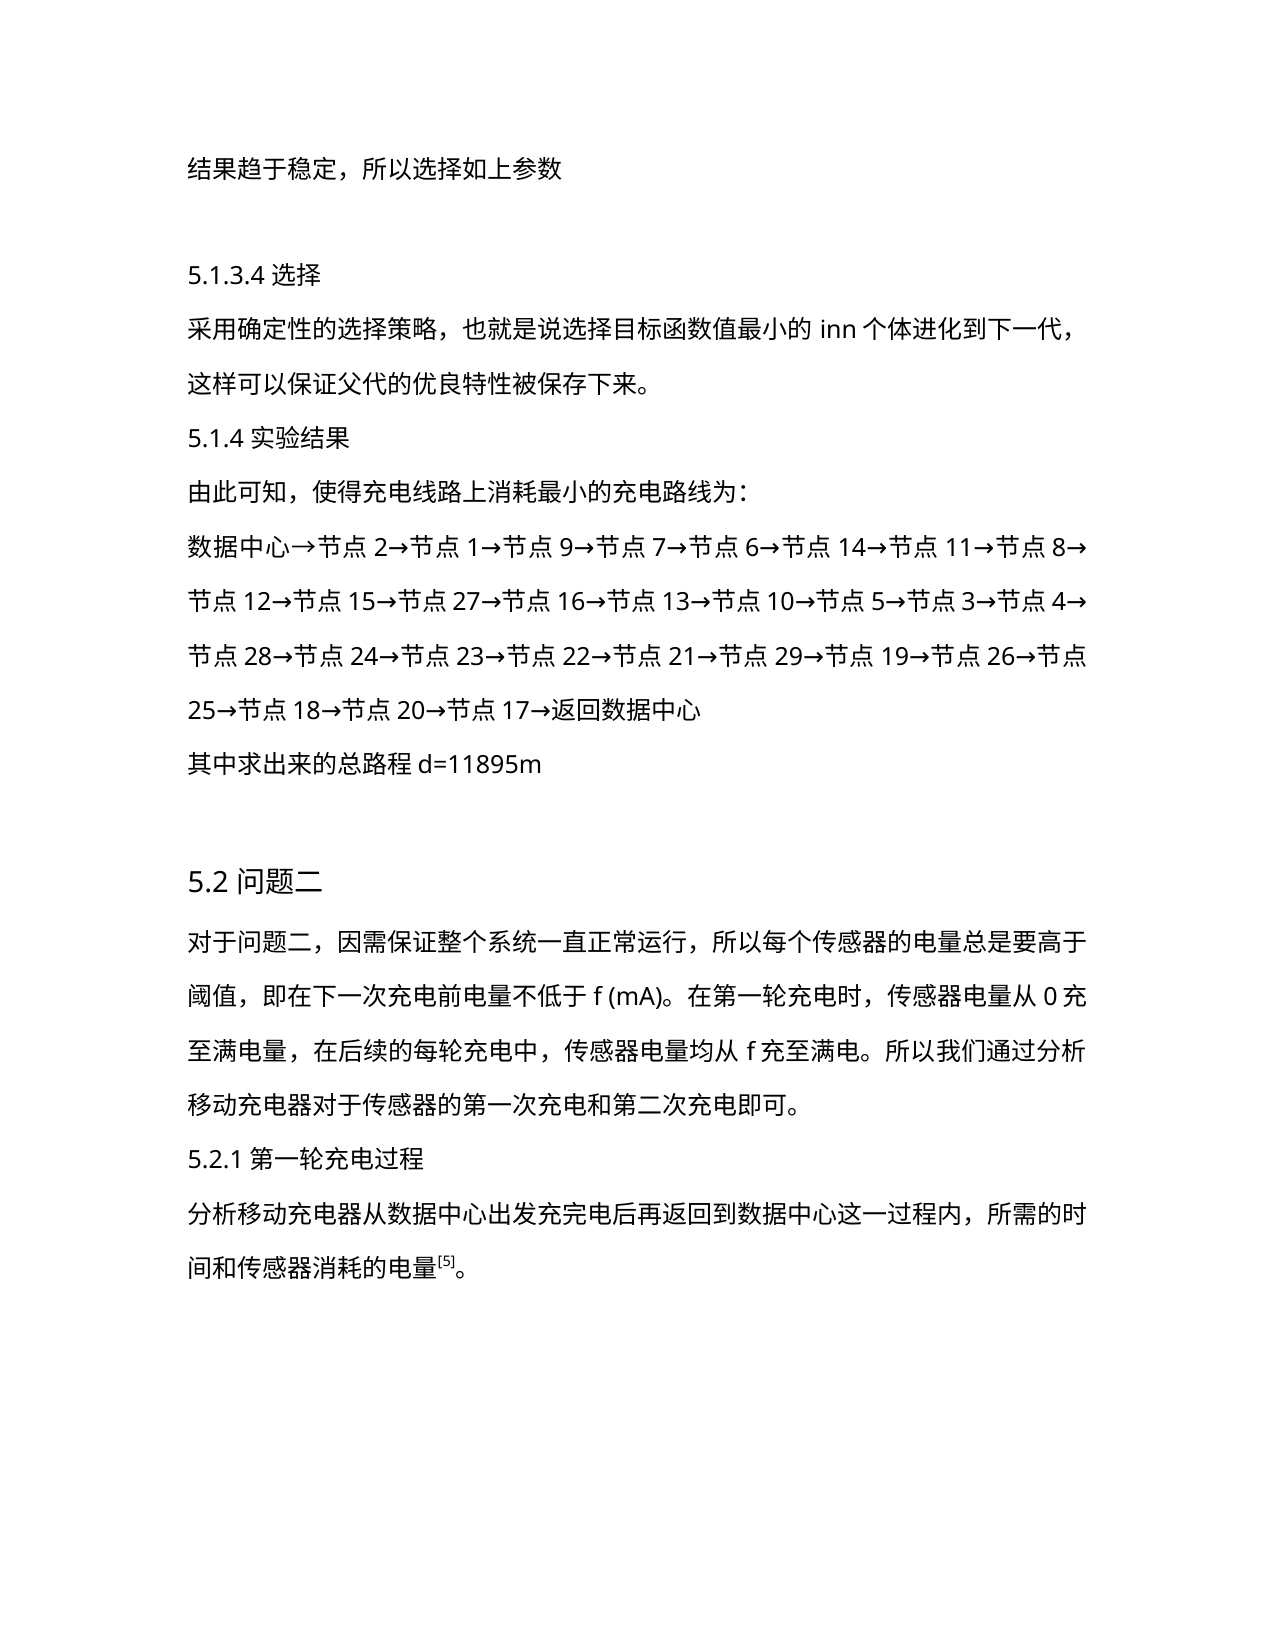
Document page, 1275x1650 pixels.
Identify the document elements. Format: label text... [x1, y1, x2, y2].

text 结果趋于稳定，所以选择如上参数 [187, 150, 1087, 186]
text 数据中心→节点2→节点1→节点9→节点7→节点6→节点14→节点11→节点8→节点12→节点15→节点27→节点16→节点13→节点10→节点5→节点3→节点4→节点28→节点24→节点23→节点22→节点21→节点29→节点19→节点26→节点25→节点18→节点20→节点17→返回数据中心 [187, 527, 1087, 727]
text 分析移动充电器从数据中心出发充完电后再返回到数据中心这一过程内，所需的时间和传感器消耗的电量[5]。 [187, 1194, 1087, 1285]
text 5.2.1第一轮充电过程 [187, 1140, 1087, 1176]
text 采用确定性的选择策略，也就是说选择目标函数值最小的inn个体进化到下一代，这样可以保证父代的优良特性被保存下来。 [187, 310, 1087, 400]
text 5.2 问题二 [187, 859, 1087, 901]
text 5.1.3.4 选择 [187, 255, 1087, 292]
text 其中求出来的总路程d=11895m [187, 745, 1087, 781]
text 5.1.4 实验结果 [187, 418, 1087, 455]
text 由此可知，使得充电线路上消耗最小的充电路线为： [187, 473, 1087, 509]
text 对于问题二，因需保证整个系统一直正常运行，所以每个传感器的电量总是要高于阈值，即在下一次充电前电量不低于f (mA)。在第一轮充电时，传感器电量从0充至满电量，在后续的每轮充电中，传感器电量均从f充至满电。所以我们通过分析移动充电器对于传感器的第一次充电和第二次充电即可。 [187, 922, 1087, 1122]
